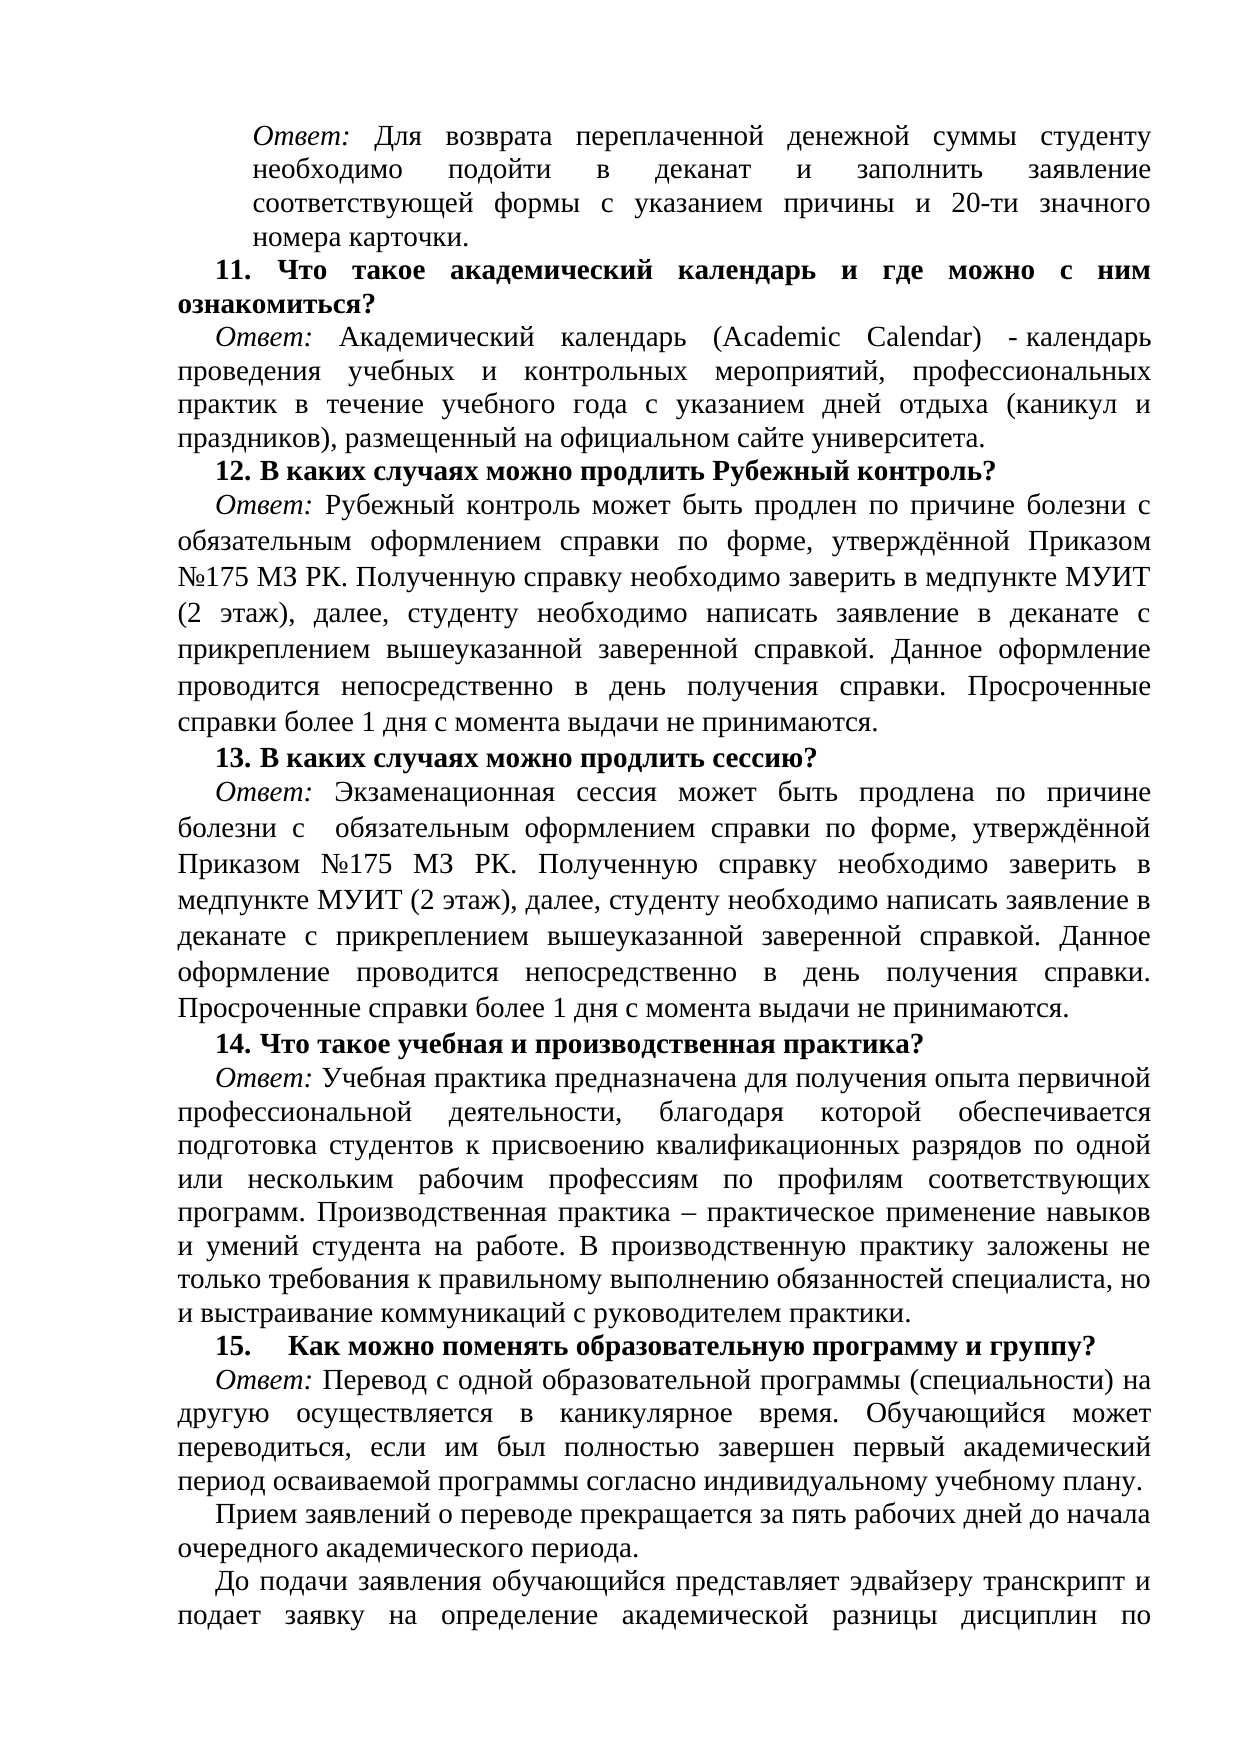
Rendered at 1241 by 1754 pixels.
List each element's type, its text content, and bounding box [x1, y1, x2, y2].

list Что такое академический календарь и где можно с ним ознакомиться? [177, 252, 1152, 319]
list Что такое учебная и производственная практика? [177, 1027, 1152, 1060]
text Прием заявлений о переводе прекращается за пять рабочих дней до начала очередного академического периода. [177, 1496, 1152, 1563]
list Ответ: Академический календарь (Academic Calendar) - календарь проведения учебных и контрольных мероприятий, профессиональных практик в течение учебного года с указанием дней отдыха (каникул и праздников), размещенный на официальном сайте университета. [177, 319, 1152, 453]
list В каких случаях можно продлить сессию? [177, 740, 1152, 774]
list Как можно поменять образовательную программу и группу? [177, 1328, 1152, 1362]
list В каких случаях можно продлить Рубежный контроль? [177, 453, 1152, 487]
text Ответ: Перевод с одной образовательной программы (специальности) на другую осуществляется в каникулярное время. Обучающийся может переводиться, если им был полностью завершен первый академический период осваиваемой программы согласно индивидуальному учебному плану. [177, 1362, 1152, 1496]
list Ответ: Учебная практика предназначена для получения опыта первичной профессиональной деятельности, благодаря которой обеспечивается подготовка студентов к присвоению квалификационных разрядов по одной или нескольким рабочим профессиям по профилям соответствующих программ. Производственная практика – практическое применение навыков и умений студента на работе. В производственную практику заложены не только требования к правильному выполнению обязанностей специалиста, но и выстраивание коммуникаций с руководителем практики. [177, 1060, 1152, 1328]
list Ответ: Для возврата переплаченной денежной суммы студенту необходимо подойти в деканат и заполнить заявление соответствующей формы с указанием причины и 20-ти значного номера карточки. [252, 118, 1152, 252]
list Ответ: Экзаменационная сессия может быть продлена по причине болезни с обязательным оформлением справки по форме, утверждённой Приказом №175 МЗ РК. Полученную справку необходимо заверить в медпункте МУИТ (2 этаж), далее, студенту необходимо написать заявление в деканате с прикреплением вышеуказанной заверенной справкой. Данное оформление проводится непосредственно в день получения справки. Просроченные справки более 1 дня с момента выдачи не принимаются. [177, 774, 1152, 1024]
list Ответ: Рубежный контроль может быть продлен по причине болезни с обязательным оформлением справки по форме, утверждённой Приказом №175 МЗ РК. Полученную справку необходимо заверить в медпункте МУИТ (2 этаж), далее, студенту необходимо написать заявление в деканате с прикреплением вышеуказанной заверенной справкой. Данное оформление проводится непосредственно в день получения справки. Просроченные справки более 1 дня с момента выдачи не принимаются. [177, 487, 1152, 737]
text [177, 1563, 1152, 1630]
